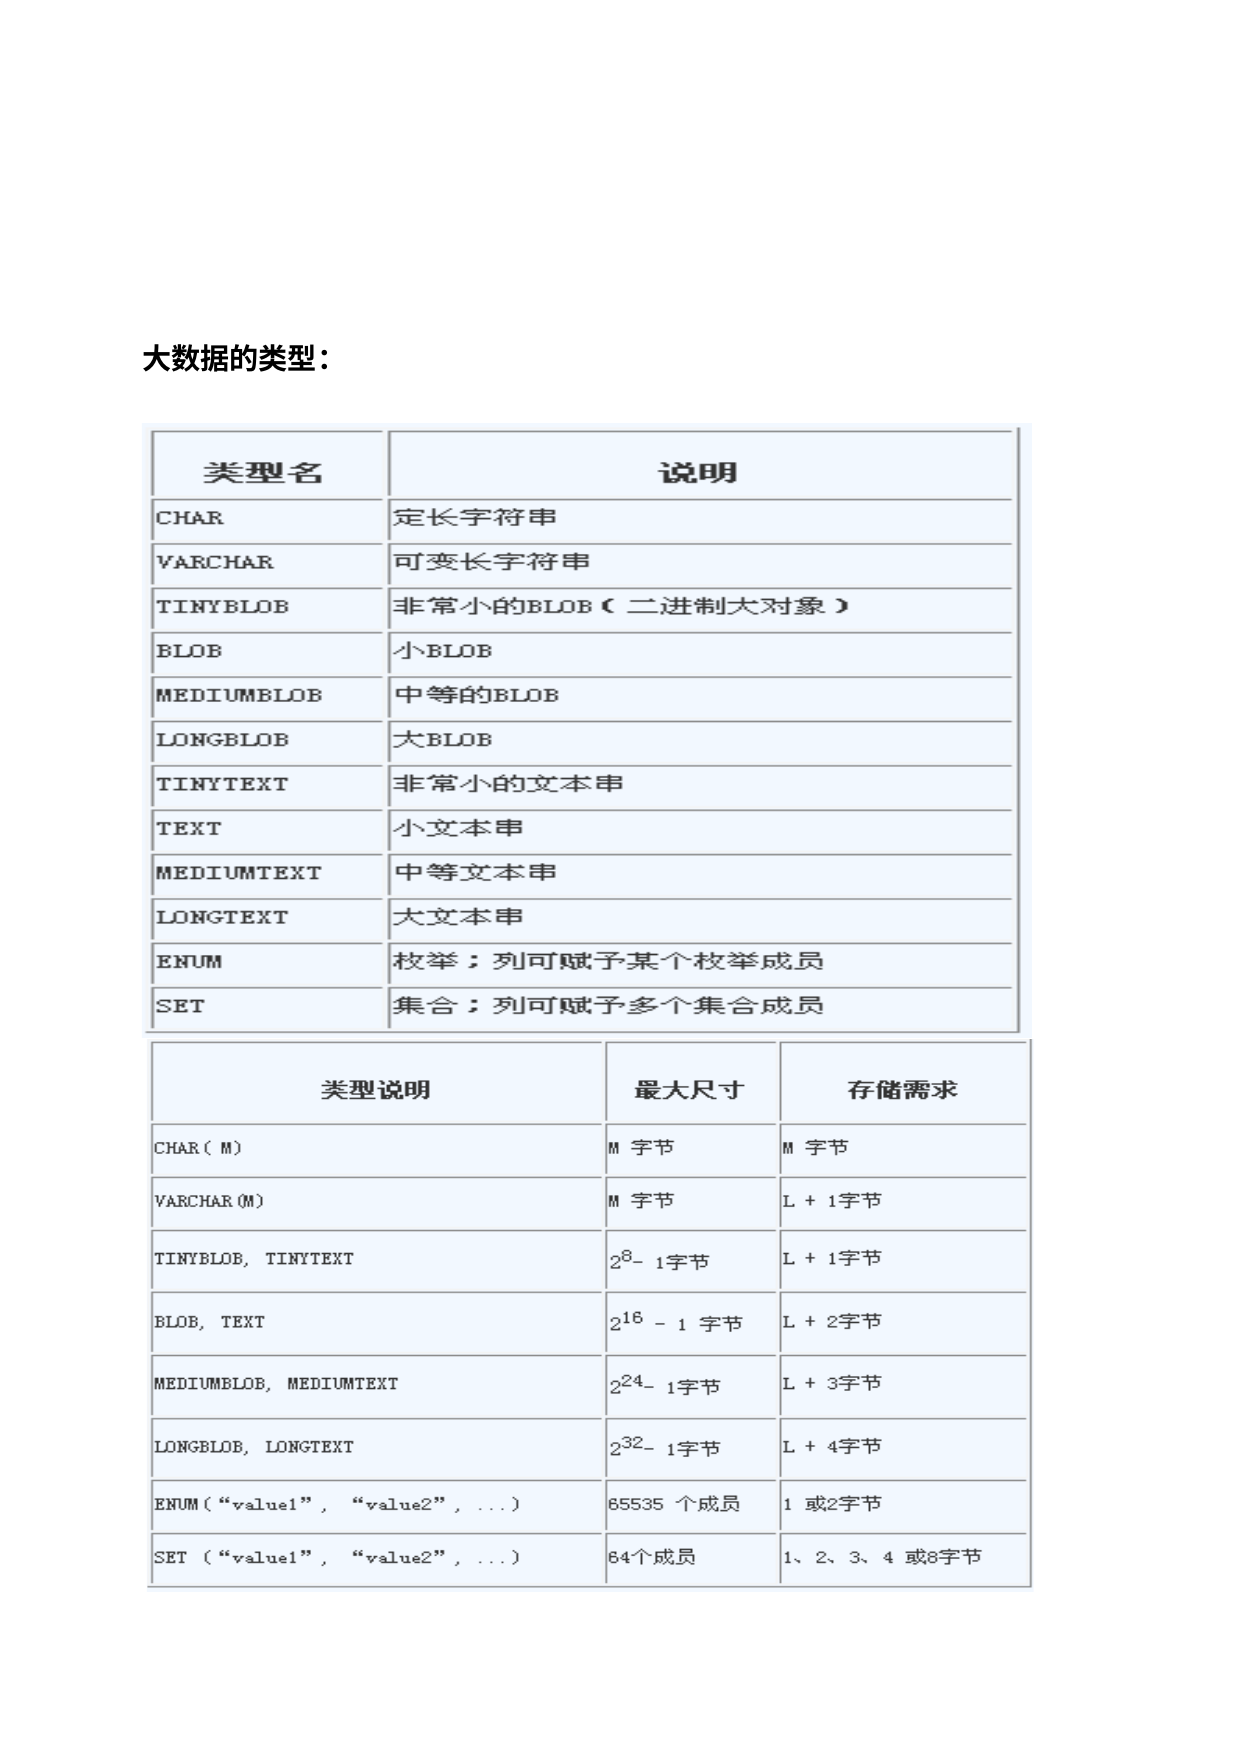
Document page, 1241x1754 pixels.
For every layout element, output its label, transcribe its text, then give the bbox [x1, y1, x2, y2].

text 大数据的类型： [94, 324, 1240, 389]
picture [146, 1039, 1034, 1592]
picture [141, 423, 1032, 1038]
